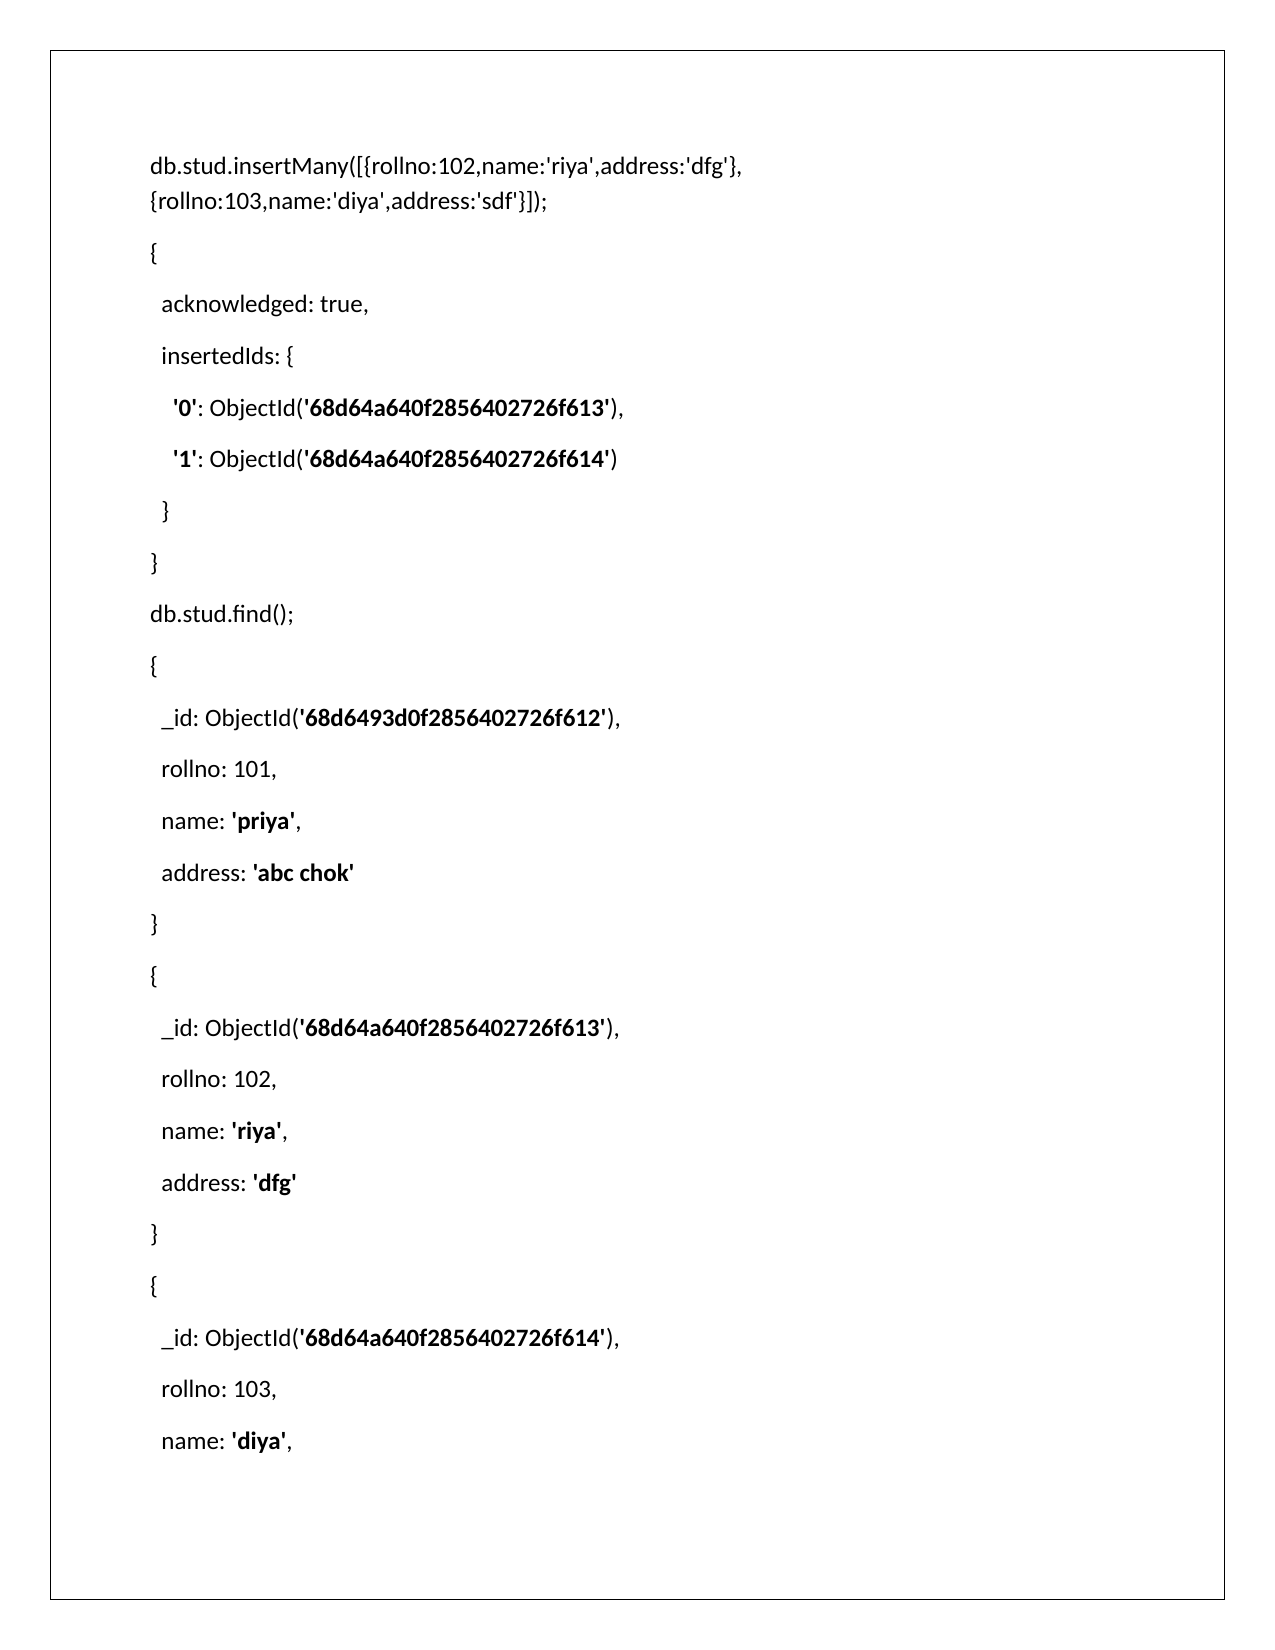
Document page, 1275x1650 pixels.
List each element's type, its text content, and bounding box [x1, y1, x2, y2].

text } [150, 1218, 1125, 1249]
text rollno: 102, [150, 1063, 1125, 1094]
text } [150, 908, 1125, 939]
text { [150, 650, 1125, 681]
text insertedIds: { [150, 340, 1125, 371]
text _id: ObjectId('68d6493d0f2856402726f612'), [150, 702, 1125, 732]
text rollno: 101, [150, 753, 1125, 784]
text } [150, 495, 1125, 526]
text db.stud.find(); [150, 598, 1125, 629]
text { [150, 1270, 1125, 1301]
text name: 'riya', [150, 1115, 1125, 1146]
text _id: ObjectId('68d64a640f2856402726f613'), [150, 1012, 1125, 1042]
text name: 'diya', [150, 1425, 1125, 1456]
text { [150, 237, 1125, 267]
text } [150, 547, 1125, 577]
text '0': ObjectId('68d64a640f2856402726f613'), [150, 392, 1125, 422]
text '1': ObjectId('68d64a640f2856402726f614') [150, 443, 1125, 474]
text db.stud.insertMany([{rollno:102,name:'riya',address:'dfg'},{rollno:103,name:'diya',address:'sdf'}]); [150, 150, 1125, 216]
text name: 'priya', [150, 805, 1125, 836]
text acknowledged: true, [150, 288, 1125, 319]
text { [150, 960, 1125, 991]
text rollno: 103, [150, 1373, 1125, 1404]
text address: 'dfg' [150, 1167, 1125, 1197]
text _id: ObjectId('68d64a640f2856402726f614'), [150, 1322, 1125, 1352]
text address: 'abc chok' [150, 857, 1125, 887]
